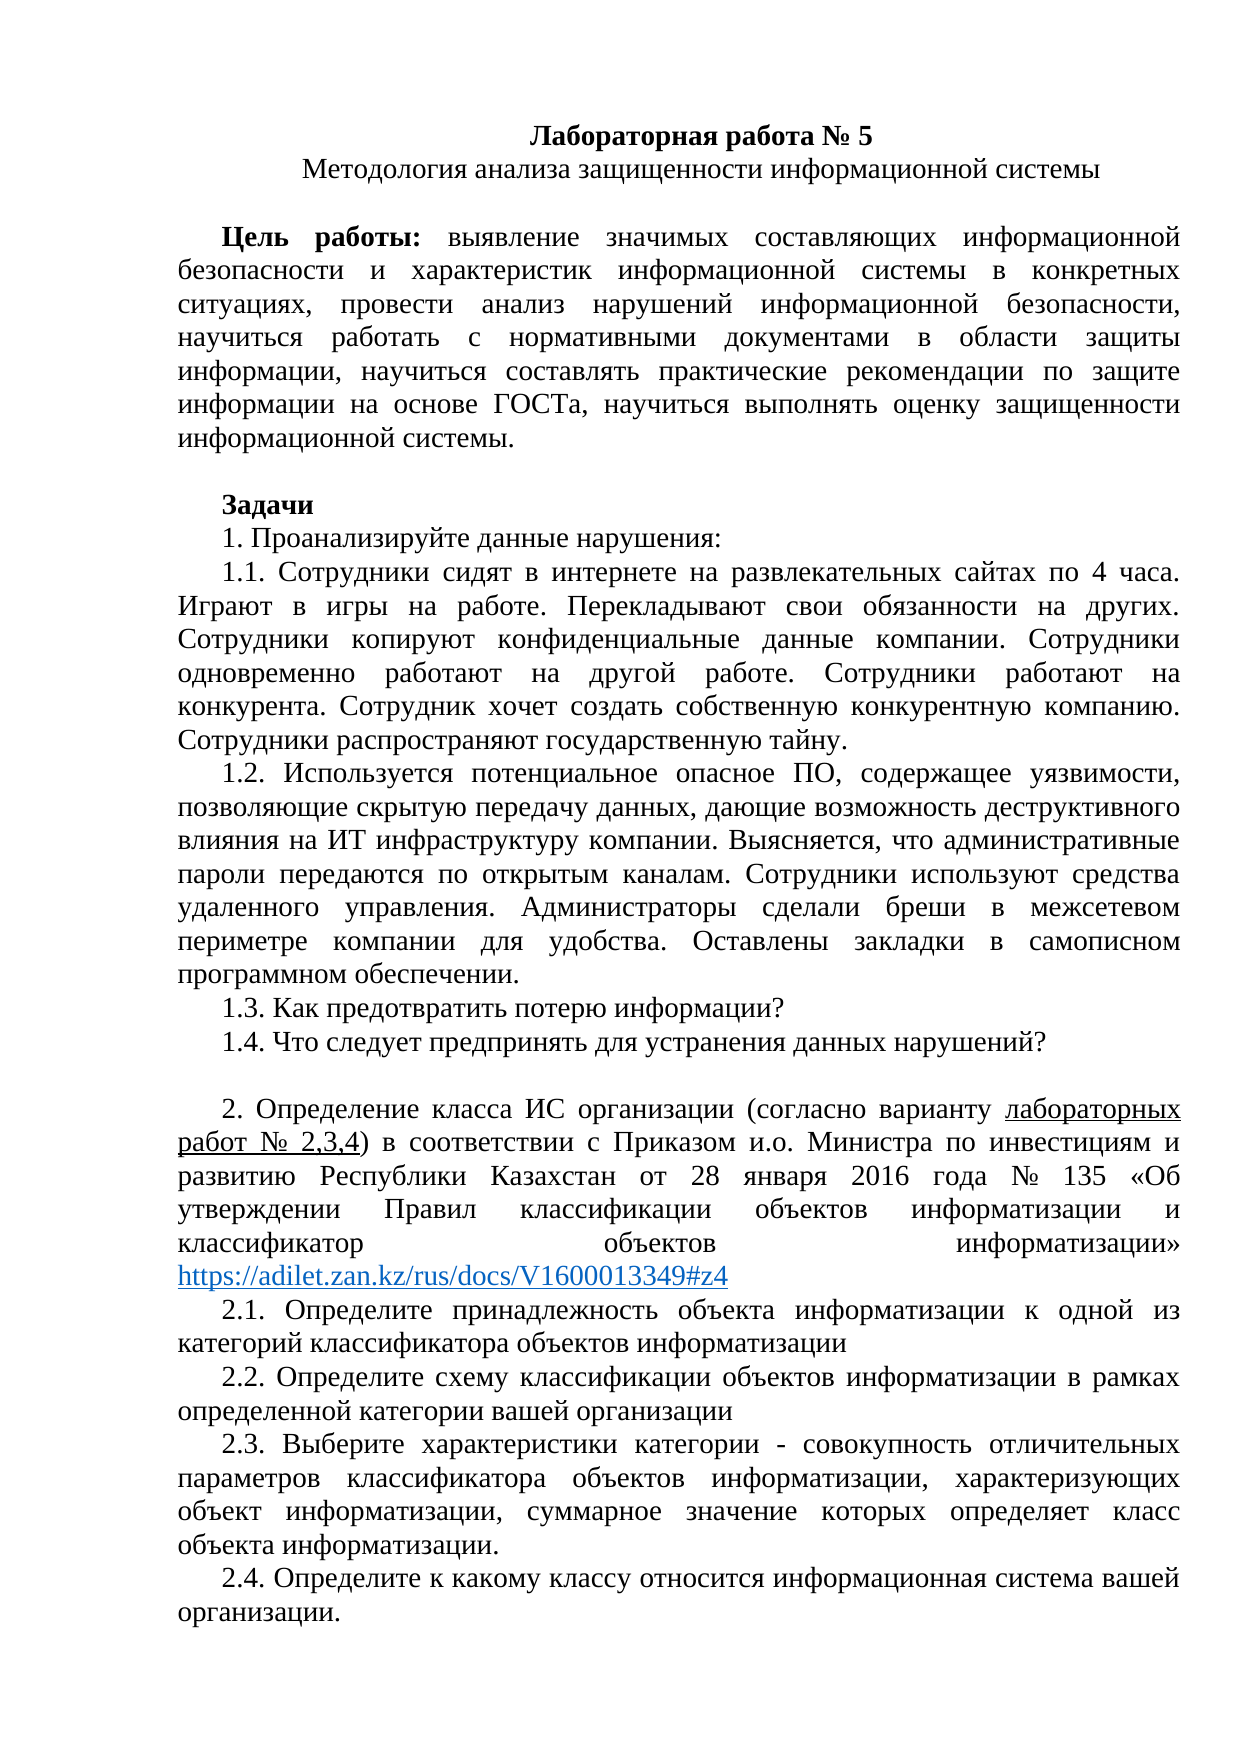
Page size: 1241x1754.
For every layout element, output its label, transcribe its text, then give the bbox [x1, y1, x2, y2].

text 2.1. Определите принадлежность объекта информатизации к одной из категорий классификатора объектов информатизации [177, 1292, 1181, 1359]
text Задачи [177, 487, 1181, 521]
text 1.4. Что следует предпринять для устранения данных нарушений? [177, 1024, 1181, 1057]
text Лабораторная работа № 5 [177, 118, 1181, 152]
text 1. Проанализируйте данные нарушения: [177, 521, 1181, 554]
text 2.4. Определите к какому классу относится информационная система вашей организации. [177, 1560, 1181, 1627]
text 2.2. Определите схему классификации объектов информатизации в рамках определенной категории вашей организации [177, 1359, 1181, 1426]
text Цель работы: выявление значимых составляющих информационной безопасности и характеристик информационной системы в конкретных ситуациях, провести анализ нарушений информационной безопасности, научиться работать с нормативными документами в области защиты информации, научиться составлять практические рекомендации по защите информации на основе ГОСТа, научиться выполнять оценку защищенности информационной системы. [177, 219, 1181, 453]
text 2.3. Выберите характеристики категории - совокупность отличительных параметров классификатора объектов информатизации, характеризующих объект информатизации, суммарное значение которых определяет класс объекта информатизации. [177, 1426, 1181, 1560]
text 2. Определение класса ИС организации (согласно варианту лабораторных работ № 2,3,4) в соответствии с Приказом и.о. Министра по инвестициям и развитию Республики Казахстан от 28 января 2016 года № 135 «Об утверждении Правил классификации объектов информатизации и классификатор объектов информатизации» https://adilet.zan.kz/rus/docs/V1600013349#z4 [177, 1091, 1181, 1292]
text 1.1. Сотрудники сидят в интернете на развлекательных сайтах по 4 часа. Играют в игры на работе. Перекладывают свои обязанности на других. Сотрудники копируют конфиденциальные данные компании. Сотрудники одновременно работают на другой работе. Сотрудники работают на конкурента. Сотрудник хочет создать собственную конкурентную компанию. Сотрудники распространяют государственную тайну. [177, 554, 1181, 755]
text 1.3. Как предотвратить потерю информации? [177, 990, 1181, 1024]
text Методология анализа защищенности информационной системы [177, 152, 1181, 185]
text 1.2. Используется потенциальное опасное ПО, содержащее уязвимости, позволяющие скрытую передачу данных, дающие возможность деструктивного влияния на ИТ инфраструктуру компании. Выясняется, что административные пароли передаются по открытым каналам. Сотрудники используют средства удаленного управления. Администраторы сделали бреши в межсетевом периметре компании для удобства. Оставлены закладки в самописном программном обеспечении. [177, 755, 1181, 990]
